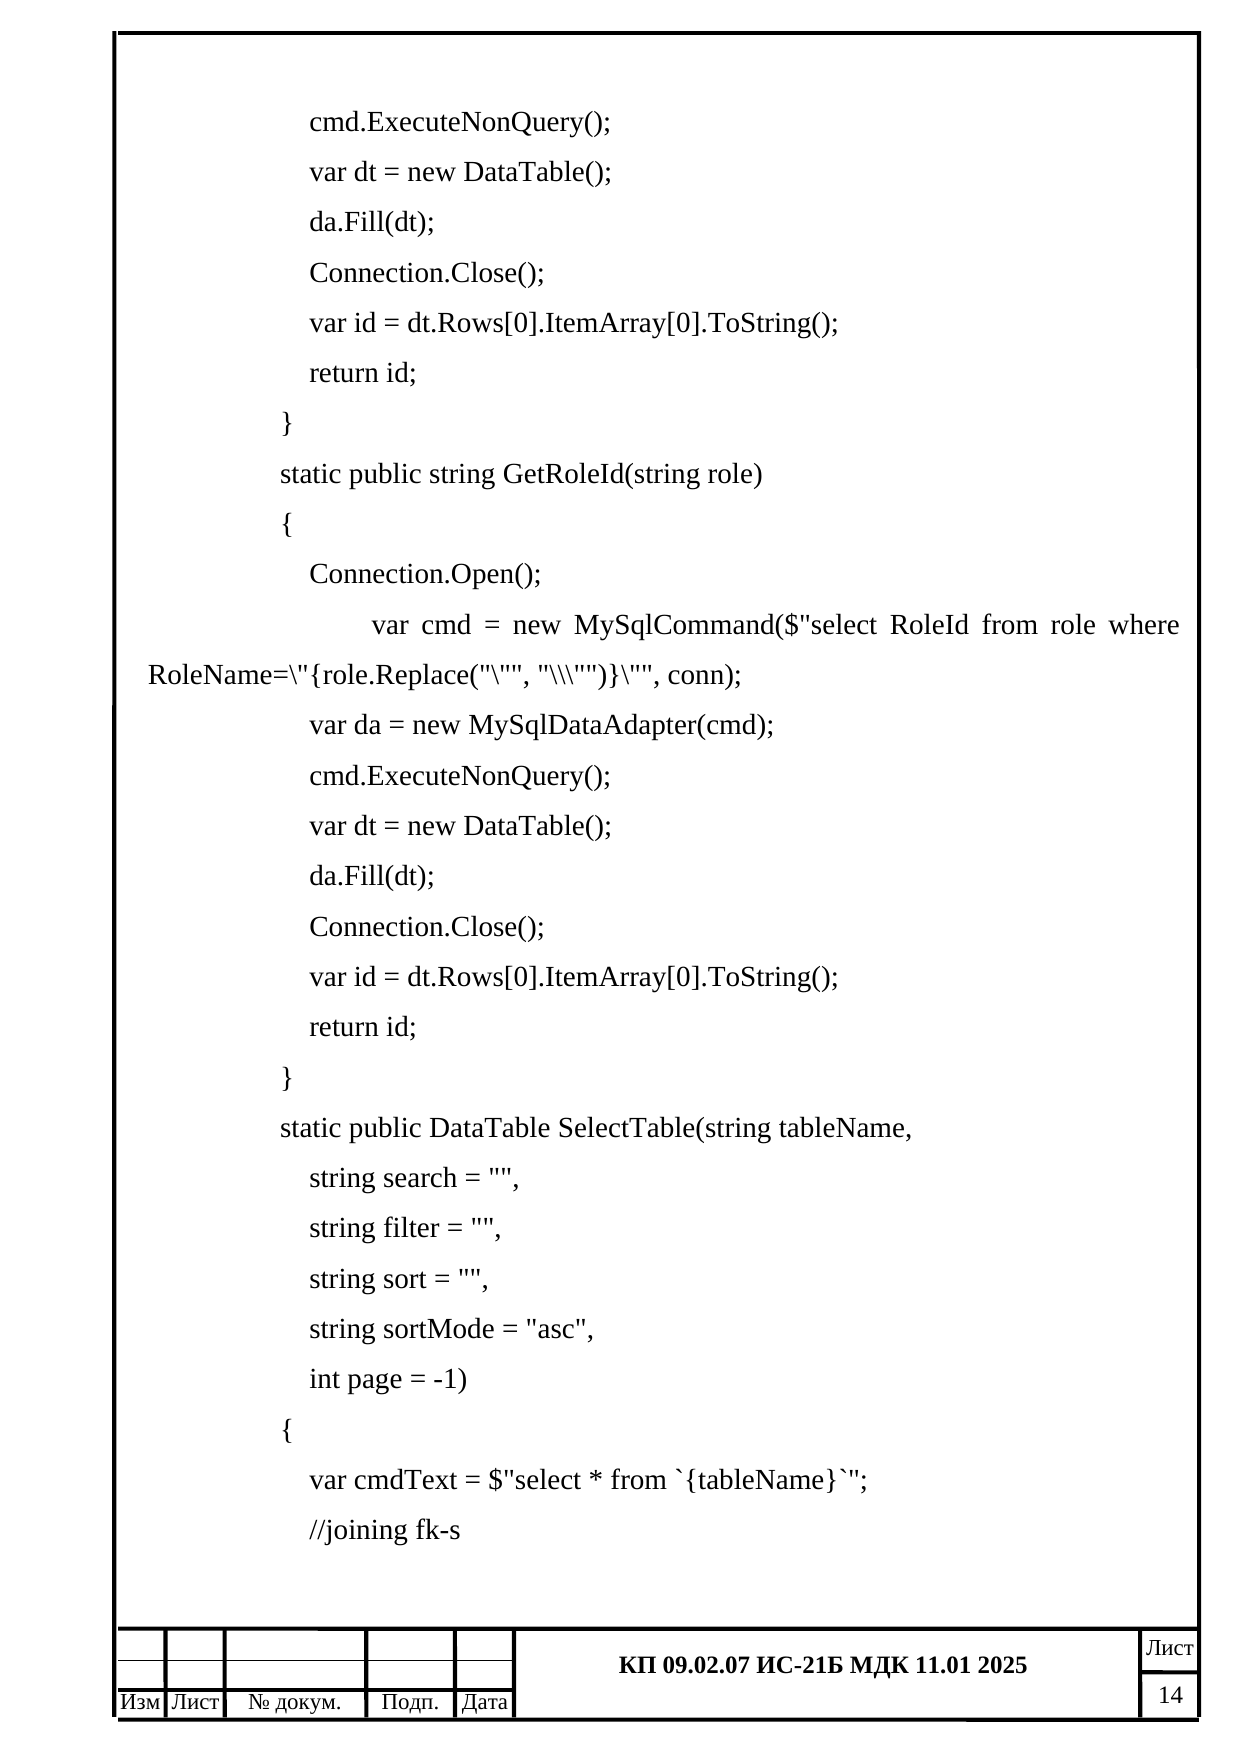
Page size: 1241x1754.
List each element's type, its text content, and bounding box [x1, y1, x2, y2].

text Connection.Close(); [148, 255, 1181, 288]
text //joining fk-s [148, 1512, 1181, 1546]
text var cmd = new MySqlCommand($"select RoleId from role where RoleName=\"{role.Replace("\"", "\\\"")}\"", conn); [148, 607, 1181, 691]
text string sortMode = "asc", [148, 1311, 1181, 1345]
text var id = dt.Rows[0].ItemArray[0].ToString(); [148, 305, 1181, 338]
text Connection.Open(); [148, 557, 1181, 590]
text return id; [148, 355, 1181, 389]
text static public string GetRoleId(string role) [148, 456, 1181, 489]
text Connection.Close(); [148, 909, 1181, 942]
text cmd.ExecuteNonQuery(); [148, 104, 1181, 137]
text { [148, 506, 1181, 540]
text { [148, 1412, 1181, 1445]
text int page = -1) [148, 1362, 1181, 1395]
text da.Fill(dt); [148, 204, 1181, 238]
text cmd.ExecuteNonQuery(); [148, 758, 1181, 791]
text string filter = "", [148, 1211, 1181, 1244]
text } [148, 406, 1181, 439]
text var dt = new DataTable(); [148, 154, 1181, 188]
text var da = new MySqlDataAdapter(cmd); [148, 707, 1181, 741]
text static public DataTable SelectTable(string tableName, [148, 1110, 1181, 1143]
text string search = "", [148, 1160, 1181, 1194]
text var cmdText = $"select * from `{tableName}`"; [148, 1462, 1181, 1496]
text var dt = new DataTable(); [148, 808, 1181, 842]
text } [148, 1060, 1181, 1093]
text string sort = "", [148, 1261, 1181, 1294]
text var id = dt.Rows[0].ItemArray[0].ToString(); [148, 959, 1181, 993]
text da.Fill(dt); [148, 858, 1181, 892]
text return id; [148, 1009, 1181, 1043]
